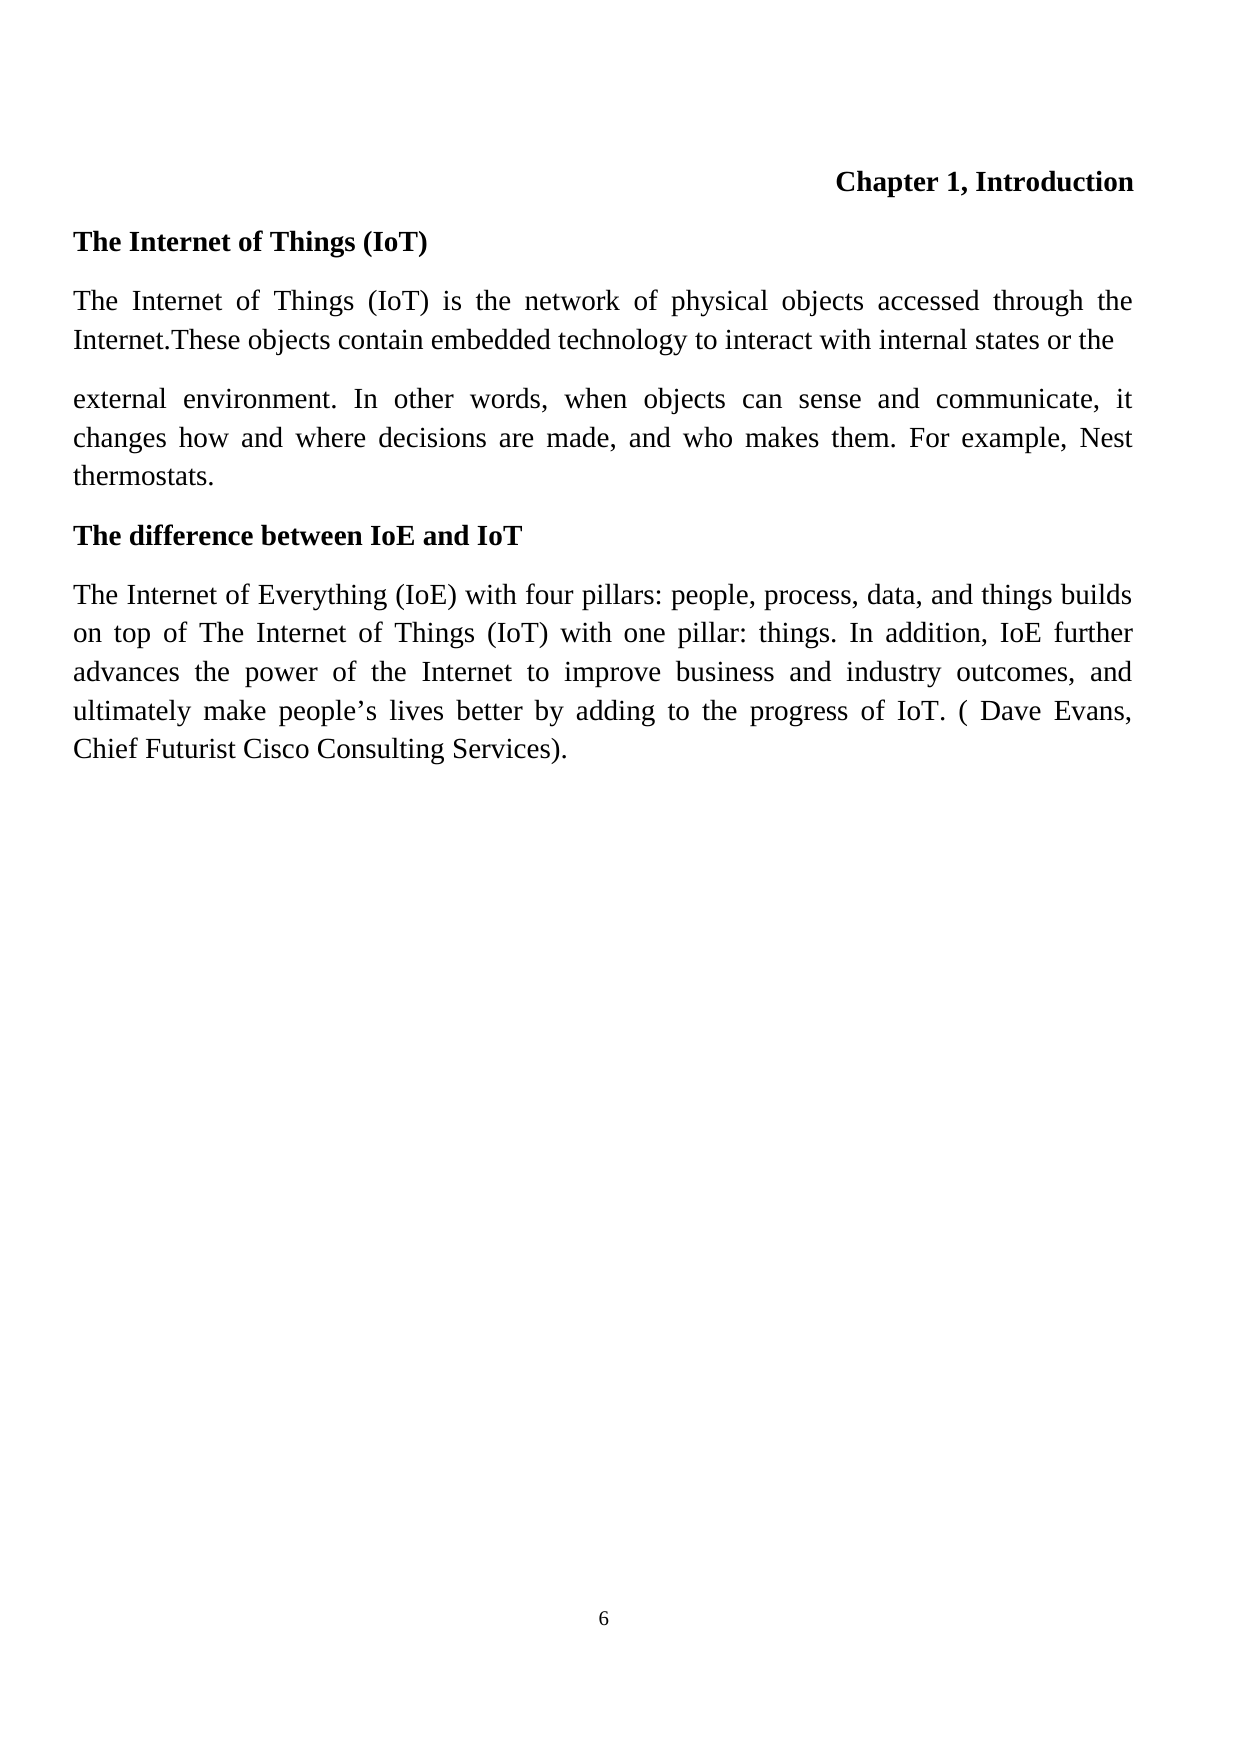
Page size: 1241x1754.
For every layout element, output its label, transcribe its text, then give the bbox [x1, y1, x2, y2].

text external environment. In other words, when objects can sense and communicate, it changes how and where decisions are made, and who makes them. For example, Nest thermostats. [73, 381, 1134, 492]
text The Internet of Things (IoT) is the network of physical objects accessed through the Internet.These objects contain embedded technology to interact with internal states or the [73, 283, 1134, 355]
text The Internet of Things (IoT) [73, 224, 1134, 257]
text The difference between IoE and IoT [73, 518, 1134, 551]
text The Internet of Everything (IoE) with four pillars: people, process, data, and things builds on top of The Internet of Things (IoT) with one pillar: things. In addition, IoE further advances the power of the Internet to improve business and industry outcomes, and ultimately make people’s lives better by adding to the progress of IoT. ( Dave Evans, Chief Futurist Cisco Consulting Services). [73, 577, 1134, 765]
text Chapter 1, Introduction [73, 164, 1134, 198]
